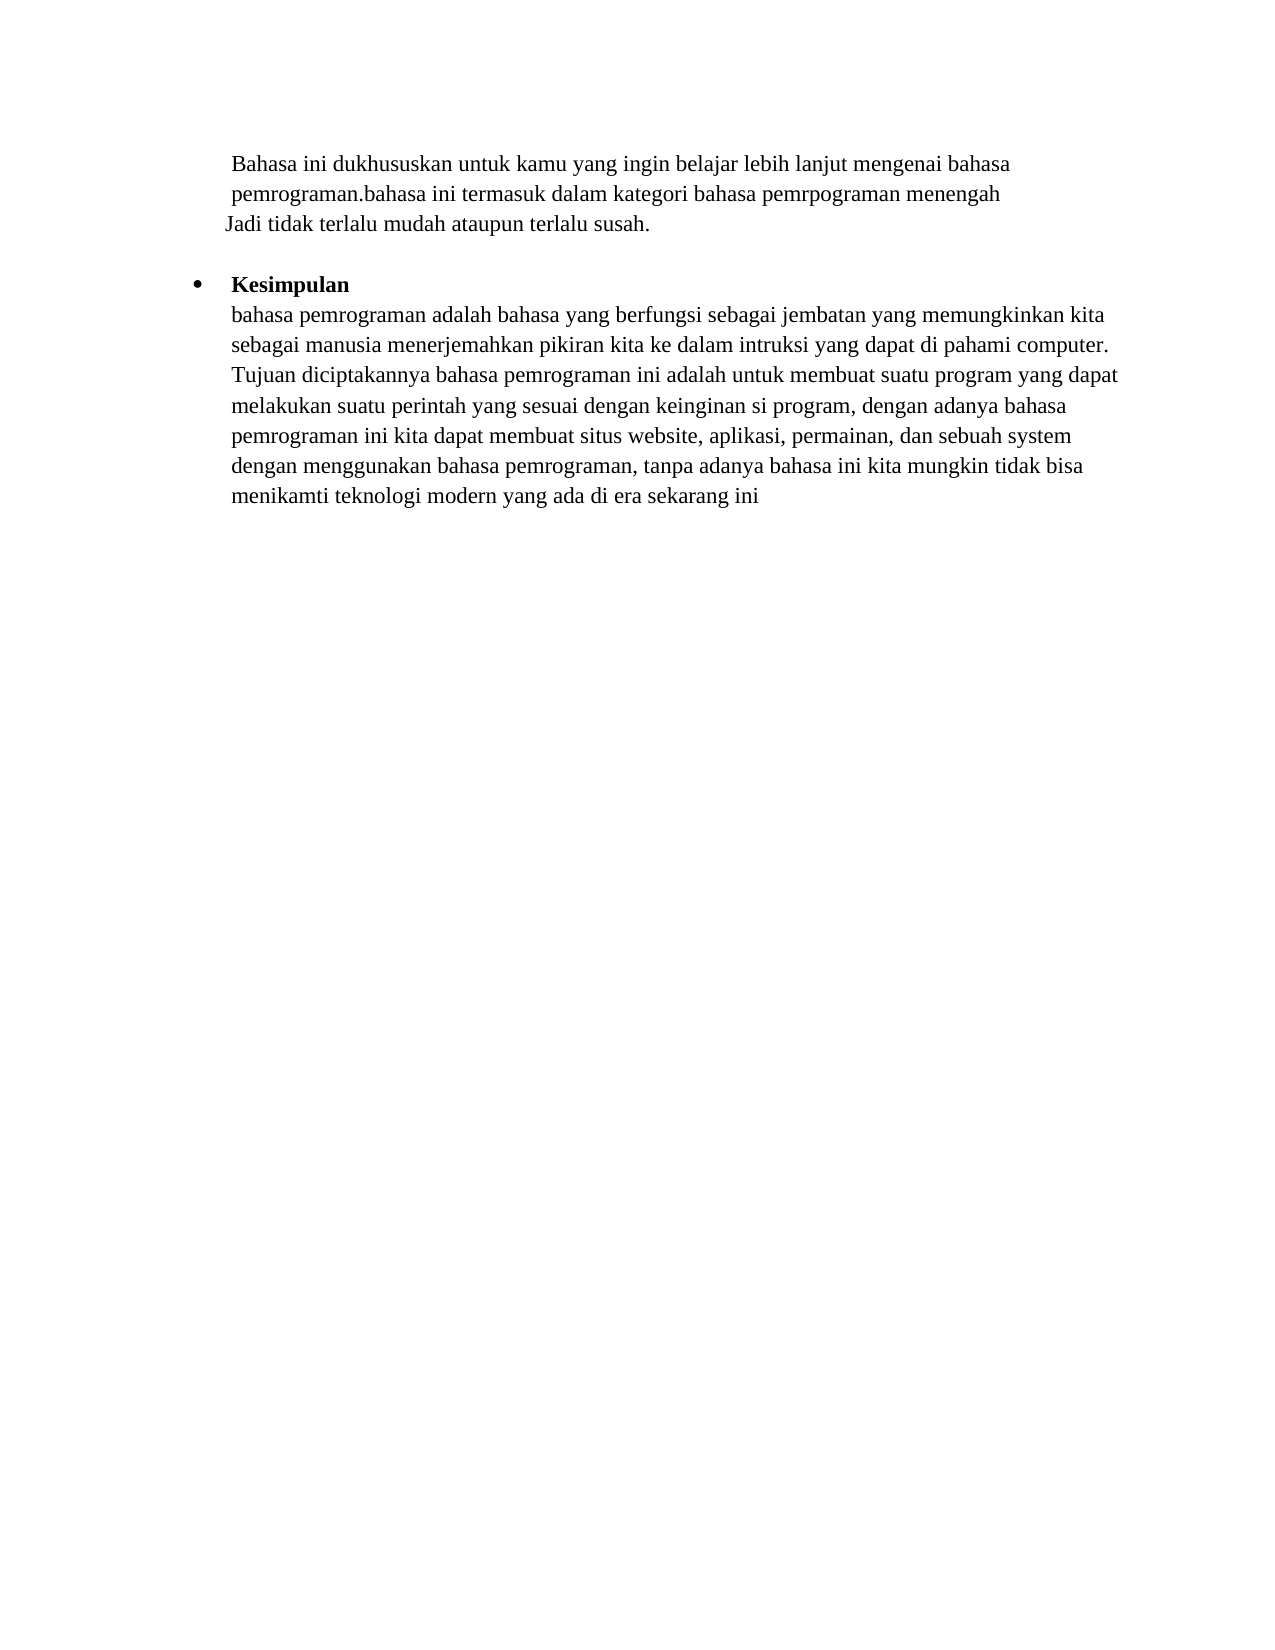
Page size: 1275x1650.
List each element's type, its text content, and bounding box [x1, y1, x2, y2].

list Jadi tidak terlalu mudah ataupun terlalu susah. [225, 210, 1125, 237]
list bahasa pemrograman adalah bahasa yang berfungsi sebagai jembatan yang memungkinkan kita sebagai manusia menerjemahkan pikiran kita ke dalam intruksi yang dapat di pahami computer. Tujuan diciptakannya bahasa pemrograman ini adalah untuk membuat suatu program yang dapat melakukan suatu perintah yang sesuai dengan keinginan si program, dengan adanya bahasa pemrograman ini kita dapat membuat situs website, aplikasi, permainan, dan sebuah system dengan menggunakan bahasa pemrograman, tanpa adanya bahasa ini kita mungkin tidak bisa menikamti teknologi modern yang ada di era sekarang ini [231, 301, 1125, 509]
list Bahasa ini dukhususkan untuk kamu yang ingin belajar lebih lanjut mengenai bahasa pemrograman.bahasa ini termasuk dalam kategori bahasa pemrpograman menengah [231, 150, 1125, 207]
list Kesimpulan [193, 271, 1125, 297]
